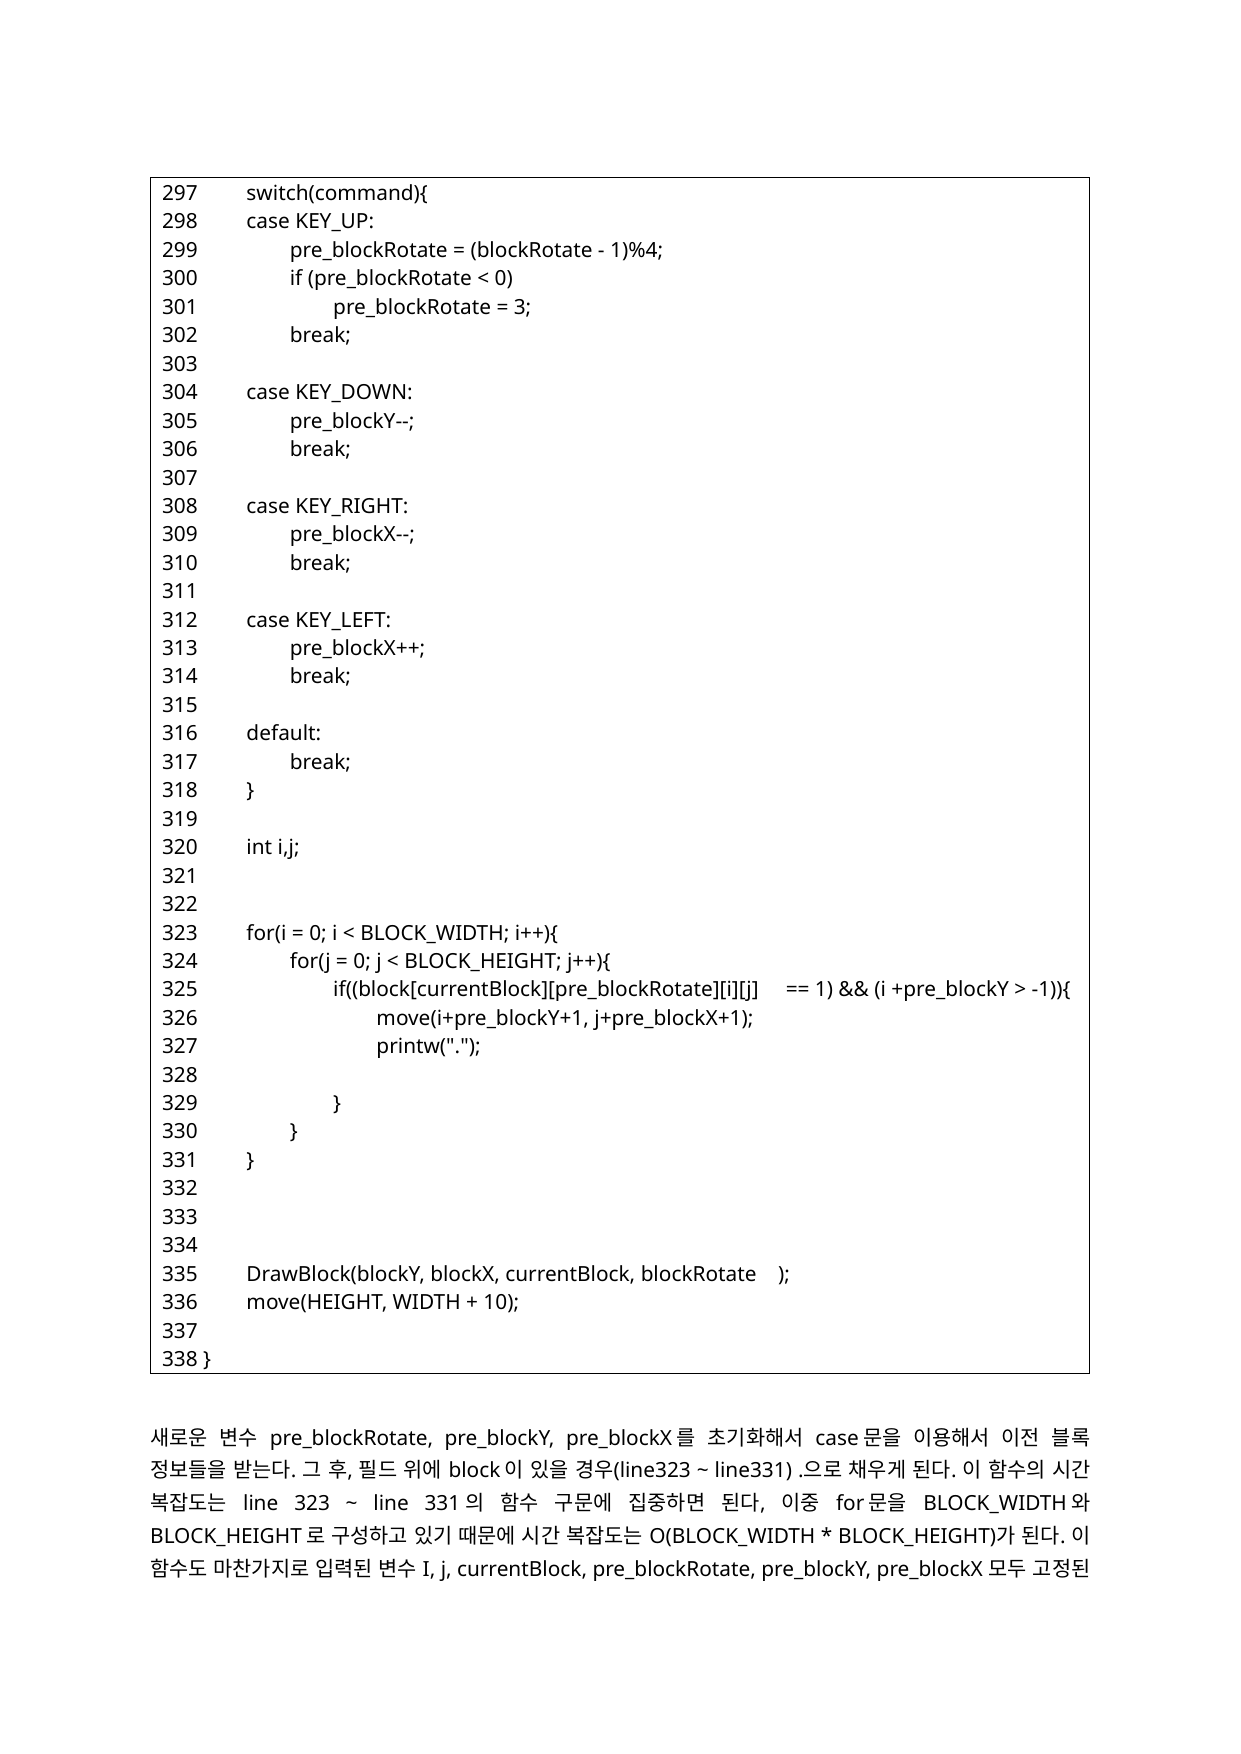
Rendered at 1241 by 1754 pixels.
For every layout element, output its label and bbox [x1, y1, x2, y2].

text [150, 1421, 1090, 1582]
table_header [151, 178, 1089, 1373]
